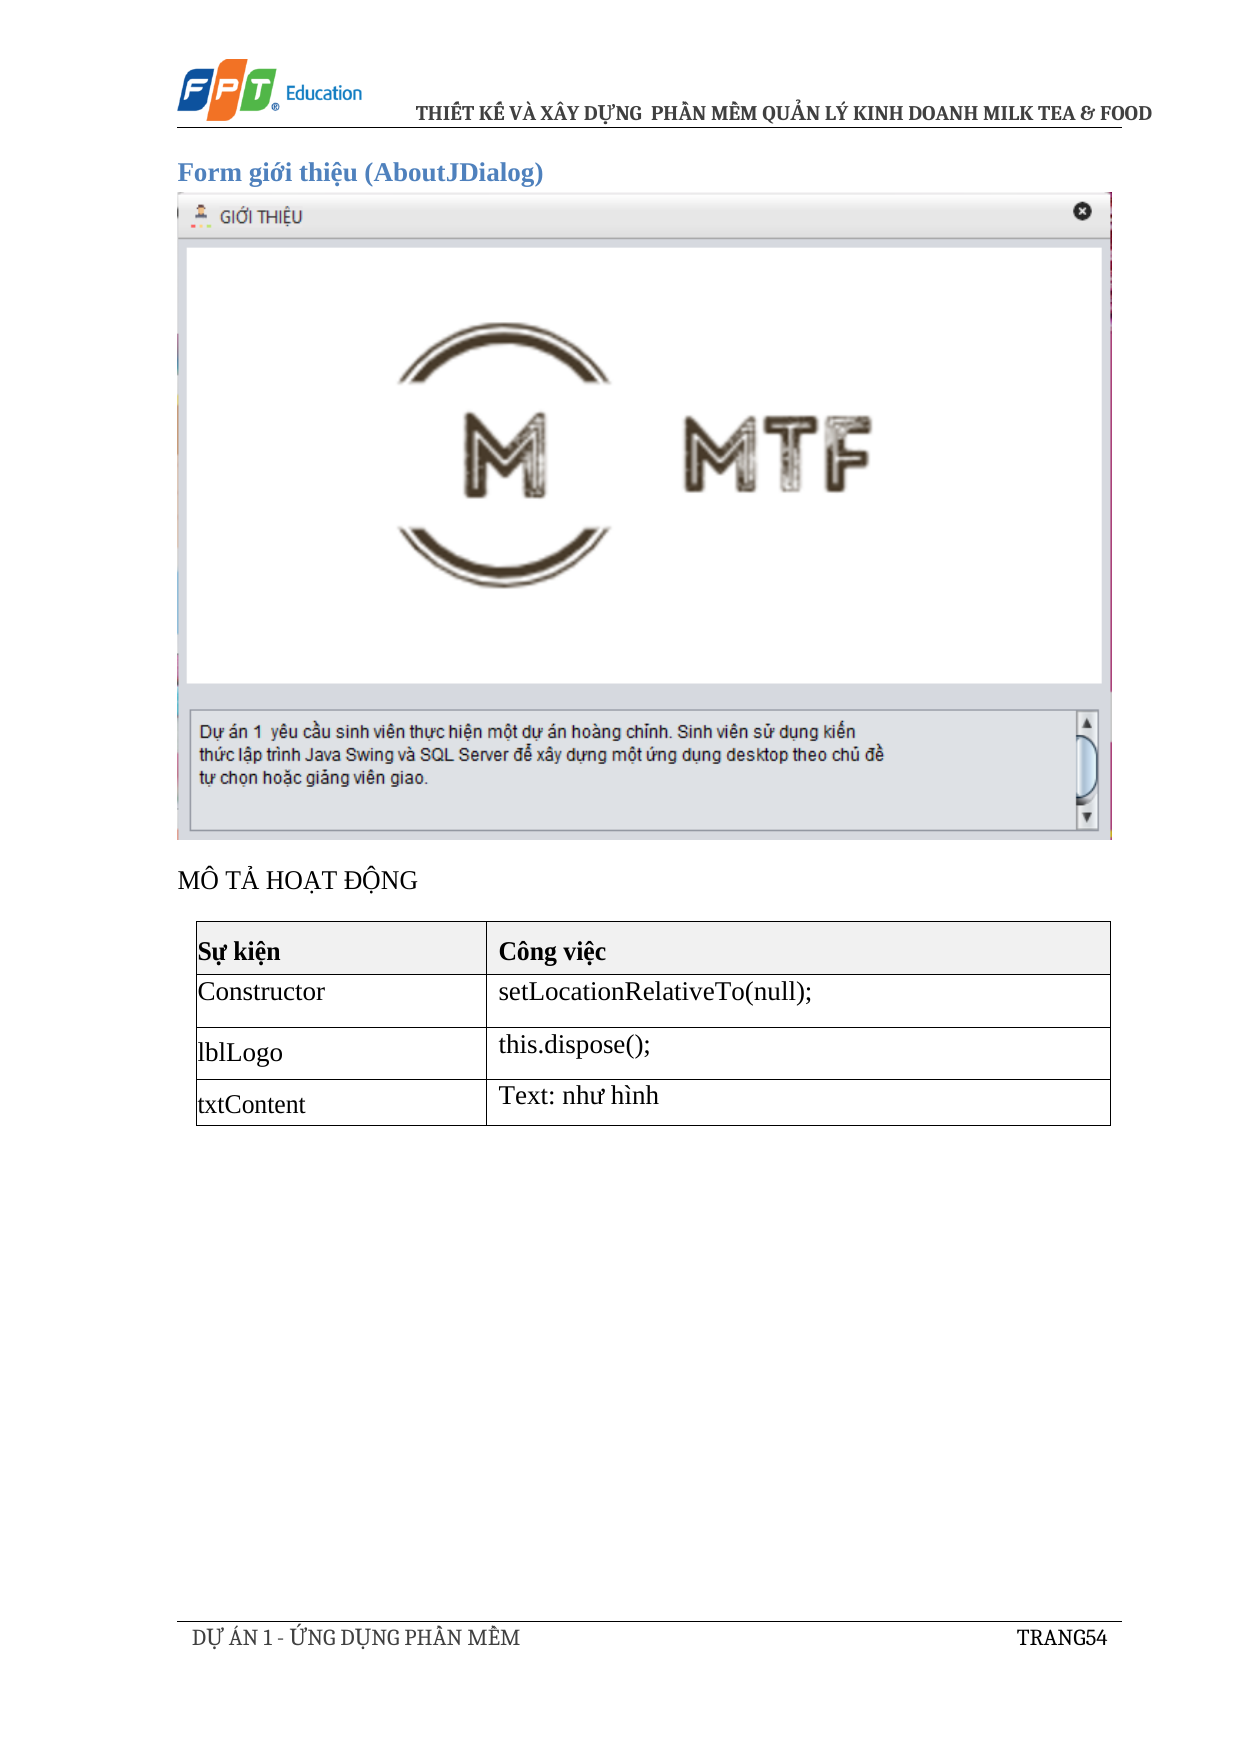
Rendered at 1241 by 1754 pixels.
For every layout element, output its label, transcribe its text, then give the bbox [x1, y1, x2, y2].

picture [177, 59, 364, 121]
table_cell Constructor [197, 975, 486, 1027]
text MÔ TẢ HOẠT ĐỘNG [177, 864, 1122, 896]
picture [177, 192, 1112, 840]
subtitle Form giới thiệu (AboutJDialog) [177, 156, 1122, 188]
table_cell lblLogo [197, 1028, 486, 1078]
table_cell Text: như hình [487, 1080, 1110, 1125]
table_cell setLocationRelativeTo(null); [487, 975, 1110, 1027]
table_header Công việc [487, 922, 1110, 974]
table_cell txtContent [197, 1080, 486, 1125]
table_header Sự kiện [197, 922, 486, 974]
table_cell this.dispose(); [487, 1028, 1110, 1078]
